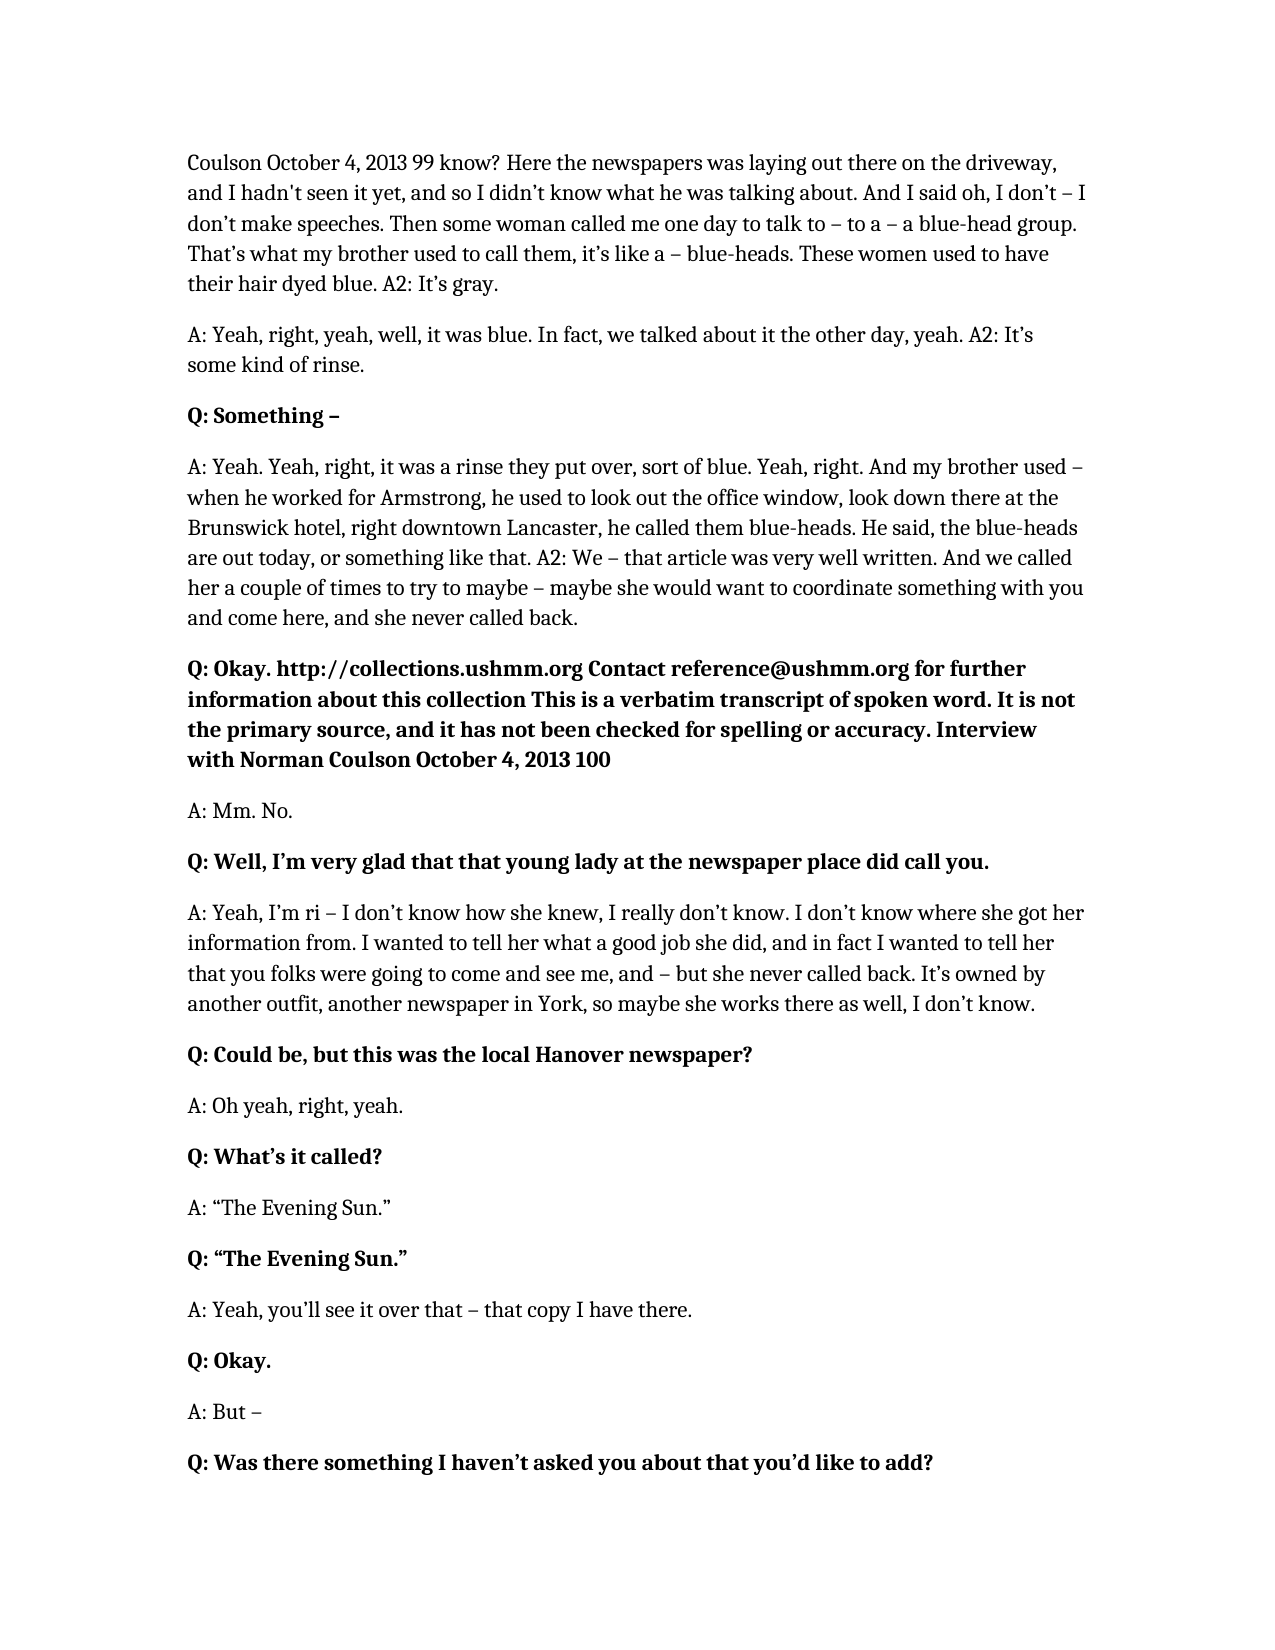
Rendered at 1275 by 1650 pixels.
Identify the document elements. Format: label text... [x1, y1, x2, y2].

text A: Oh yeah, right, yeah. [187, 1093, 1087, 1119]
text A: Yeah, right, yeah, well, it was blue. In fact, we talked about it the other day, yeah. A2: It’s some kind of rinse. [187, 322, 1087, 378]
text Q: What’s it called? [187, 1144, 1087, 1170]
text Q: “The Evening Sun.” [187, 1246, 1087, 1272]
text Q: Something – [187, 403, 1087, 429]
text Q: Well, I’m very glad that that young lady at the newspaper place did call you. [187, 849, 1087, 875]
text A: Yeah, I’m ri – I don’t know how she knew, I really don’t know. I don’t know where she got her information from. I wanted to tell her what a good job she did, and in fact I wanted to tell her that you folks were going to come and see me, and – but she never called back. It’s owned by another outfit, another newspaper in York, so maybe she works there as well, I don’t know. [187, 900, 1087, 1017]
text A: Yeah, you’ll see it over that – that copy I have there. [187, 1297, 1087, 1323]
text A: Yeah. Yeah, right, it was a rinse they put over, sort of blue. Yeah, right. And my brother used – when he worked for Armstrong, he used to look out the office window, look down there at the Brunswick hotel, right downtown Lancaster, he called them blue-heads. He said, the blue-heads are out today, or something like that. A2: We – that article was very well written. And we called her a couple of times to try to maybe – maybe she would want to coordinate something with you and come here, and she never called back. [187, 454, 1087, 632]
text Q: Was there something I haven’t asked you about that you’d like to add? [187, 1450, 1087, 1476]
text A: Mm. No. [187, 798, 1087, 824]
text Q: Okay. [187, 1348, 1087, 1374]
text Q: Okay. http://collections.ushmm.org Contact reference@ushmm.org for further information about this collection This is a verbatim transcript of spoken word. It is not the primary source, and it has not been checked for spelling or accuracy. Interview with Norman Coulson October 4, 2013 100 [187, 656, 1087, 773]
text Q: Could be, but this was the local Hanover newspaper? [187, 1042, 1087, 1068]
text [187, 150, 1087, 297]
text A: But – [187, 1399, 1087, 1425]
text A: “The Evening Sun.” [187, 1195, 1087, 1221]
